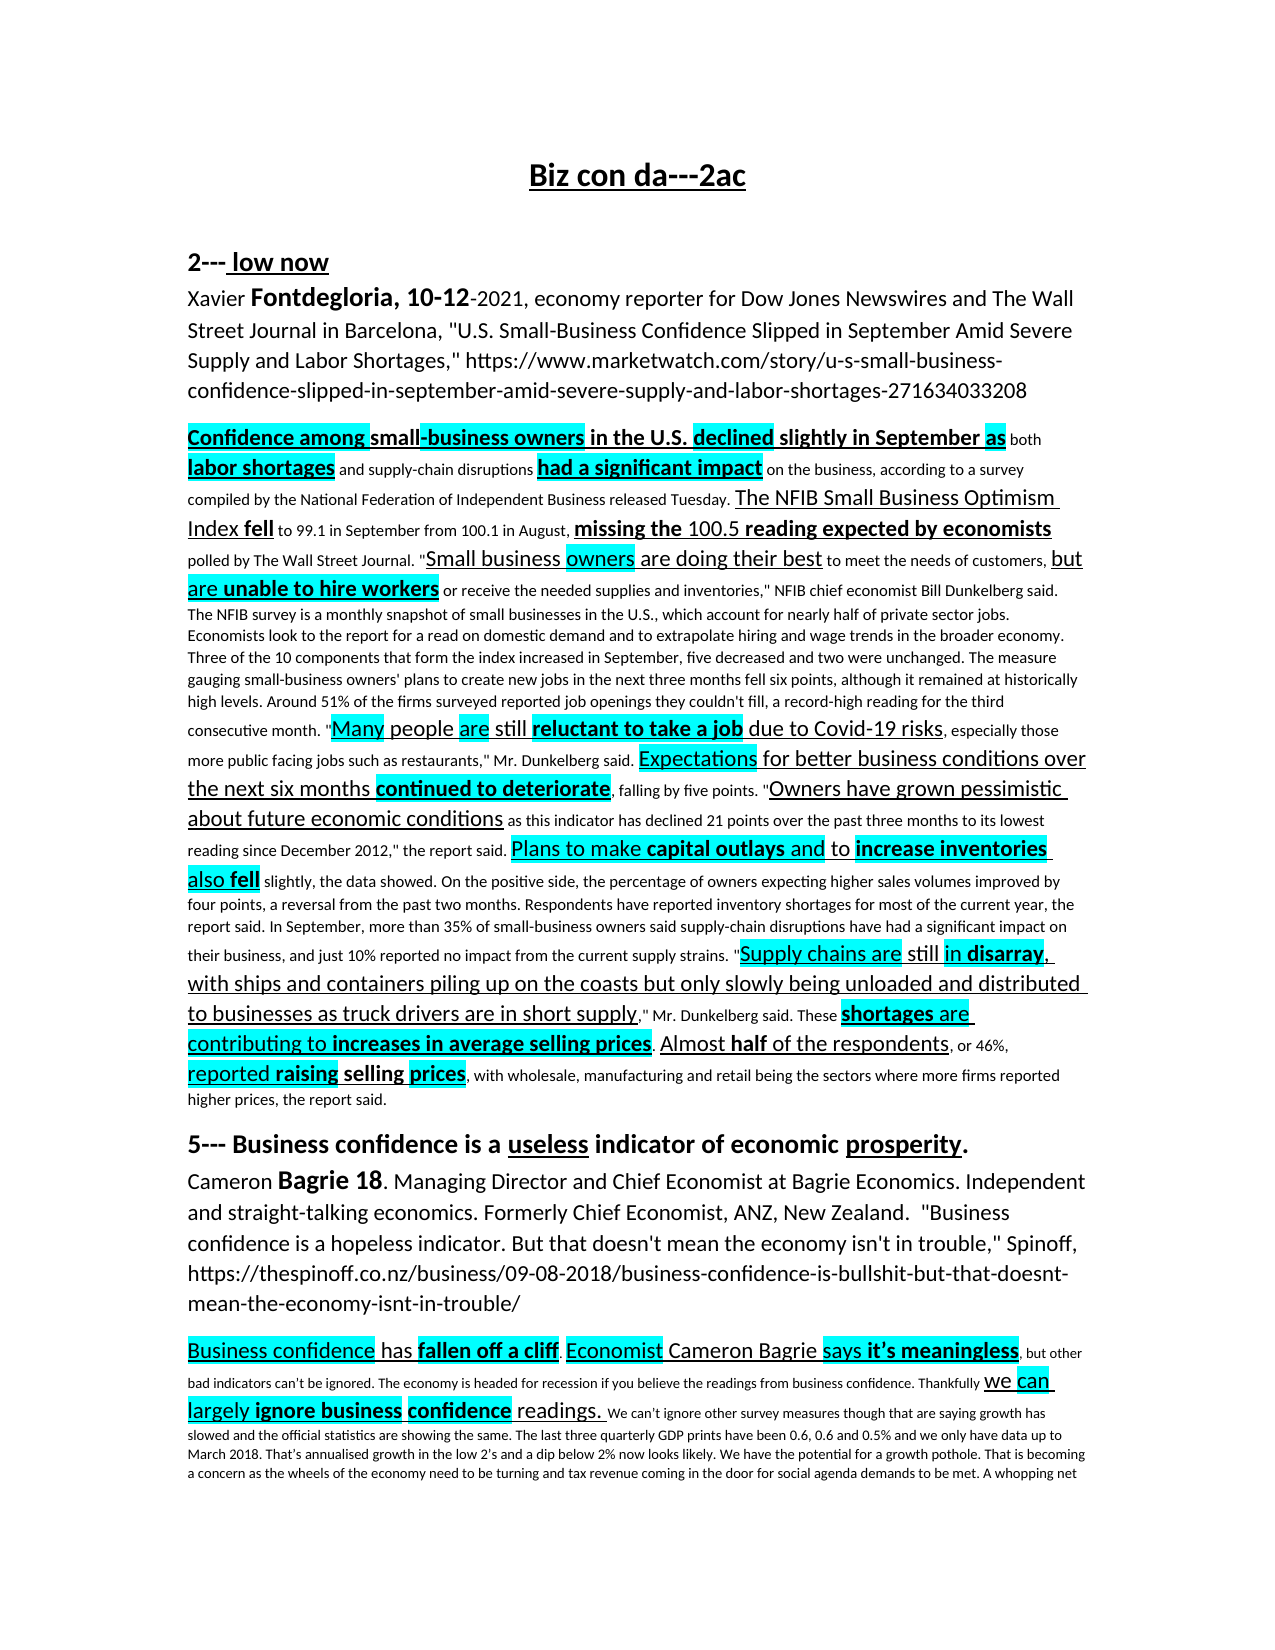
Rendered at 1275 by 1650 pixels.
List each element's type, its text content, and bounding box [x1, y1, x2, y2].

text Confidence among small-business owners in the U.S. declined slightly in September as both labor shortages and supply-chain disruptions had a significant impact on the business, according to a survey compiled by the National Federation of Independent Business released Tuesday. The NFIB Small Business Optimism Index fell to 99.1 in September from 100.1 in August, missing the 100.5 reading expected by economists polled by The Wall Street Journal. "Small business owners are doing their best to meet the needs of customers, but are unable to hire workers or receive the needed supplies and inventories," NFIB chief economist Bill Dunkelberg said. The NFIB survey is a monthly snapshot of small businesses in the U.S., which account for nearly half of private sector jobs. Economists look to the report for a read on domestic demand and to extrapolate hiring and wage trends in the broader economy. Three of the 10 components that form the index increased in September, five decreased and two were unchanged. The measure gauging small-business owners' plans to create new jobs in the next three months fell six points, although it remained at historically high levels. Around 51% of the firms surveyed reported job openings they couldn't fill, a record-high reading for the third consecutive month. "Many people are still reluctant to take a job due to Covid-19 risks, especially those more public facing jobs such as restaurants," Mr. Dunkelberg said. Expectations for better business conditions over the next six months continued to deteriorate, falling by five points. "Owners have grown pessimistic about future economic conditions as this indicator has declined 21 points over the past three months to its lowest reading since December 2012," the report said. Plans to make capital outlays and to increase inventories also fell slightly, the data showed. On the positive side, the percentage of owners expecting higher sales volumes improved by four points, a reversal from the past two months. Respondents have reported inventory shortages for most of the current year, the report said. In September, more than 35% of small-business owners said supply-chain disruptions have had a significant impact on their business, and just 10% reported no impact from the current supply strains. "Supply chains are still in disarray, with ships and containers piling up on the coasts but only slowly being unloaded and distributed to businesses as truck drivers are in short supply," Mr. Dunkelberg said. These shortages are contributing to increases in average selling prices. Almost half of the respondents, or 46%, reported raising selling prices, with wholesale, manufacturing and retail being the sectors where more firms reported higher prices, the report said. [187, 423, 1087, 993]
subtitle Biz con da---2ac [187, 154, 1087, 195]
text Cameron Bagrie 18. Managing Director and Chief Economist at Bagrie Economics. Independent and straight-talking economics. Formerly Chief Economist, ANZ, New Zealand. "Business confidence is a hopeless indicator. But that doesn't mean the economy isn't in trouble," Spinoff, https://thespinoff.co.nz/business/09-08-2018/business-confidence-is-bullshit-but-that-doesnt-mean-the-economy-isnt-in-trouble/ [187, 1163, 1087, 1317]
subtitle 2--- low now [187, 245, 1087, 278]
text Xavier Fontdegloria, 10-12-2021, economy reporter for Dow Jones Newswires and The Wall Street Journal in Barcelona, "U.S. Small-Business Confidence Slipped in September Amid Severe Supply and Labor Shortages," https://www.marketwatch.com/story/u-s-small-business-confidence-slipped-in-september-amid-severe-supply-and-labor-shortages-271634033208 [187, 281, 1087, 404]
subtitle 5--- Business confidence is a useless indicator of economic prosperity. [187, 1128, 1087, 1161]
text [187, 1336, 1087, 1482]
